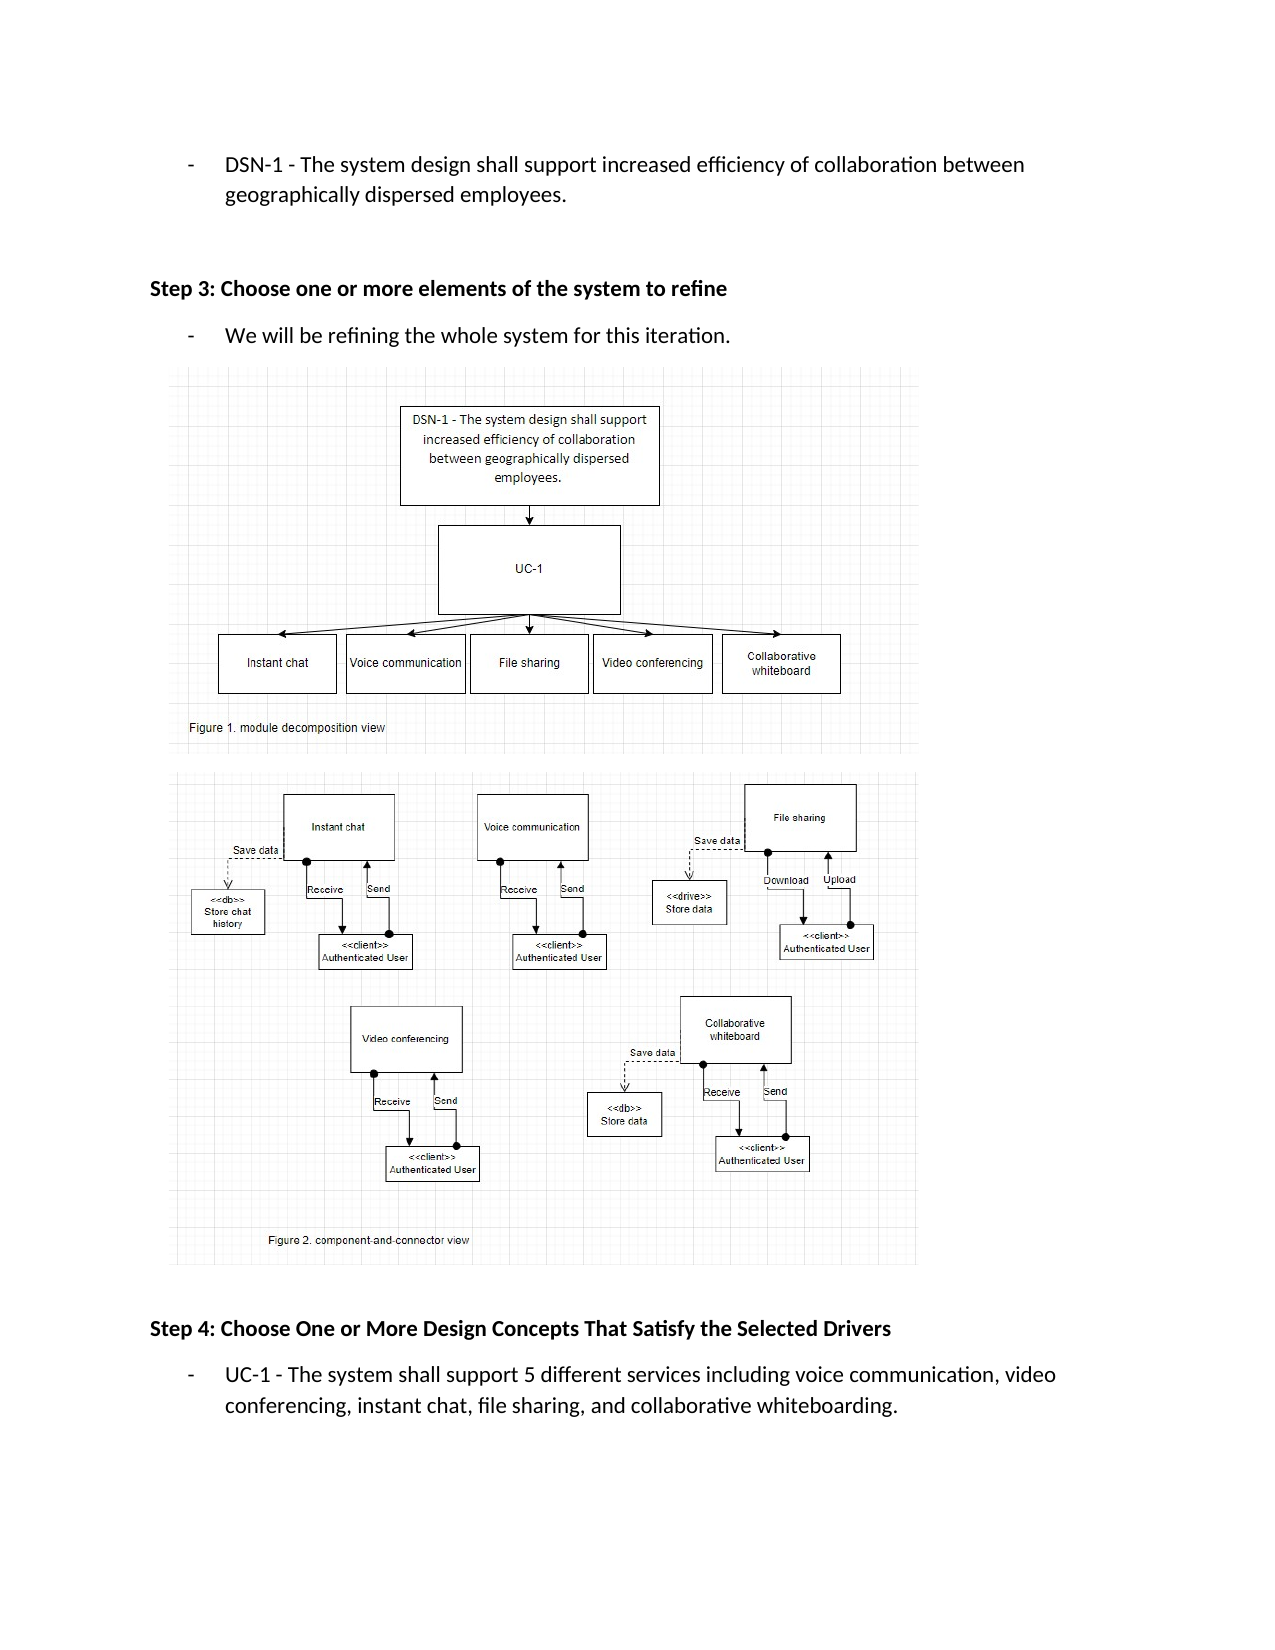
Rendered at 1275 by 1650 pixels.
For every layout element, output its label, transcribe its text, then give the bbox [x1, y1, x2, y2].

text Step 3: Choose one or more elements of the system to refine [150, 274, 1125, 302]
text Step 4: Choose One or More Design Concepts That Satisfy the Selected Drivers [150, 1314, 1125, 1342]
list We will be refining the whole system for this iteration. [187, 321, 1125, 349]
list DSN-1 - The system design shall support increased efficiency of collaboration between geographically dispersed employees. [187, 150, 1125, 208]
list UC-1 - The system shall support 5 different services including voice communication, video conferencing, instant chat, file sharing, and collaborative whiteboarding. [187, 1361, 1125, 1449]
